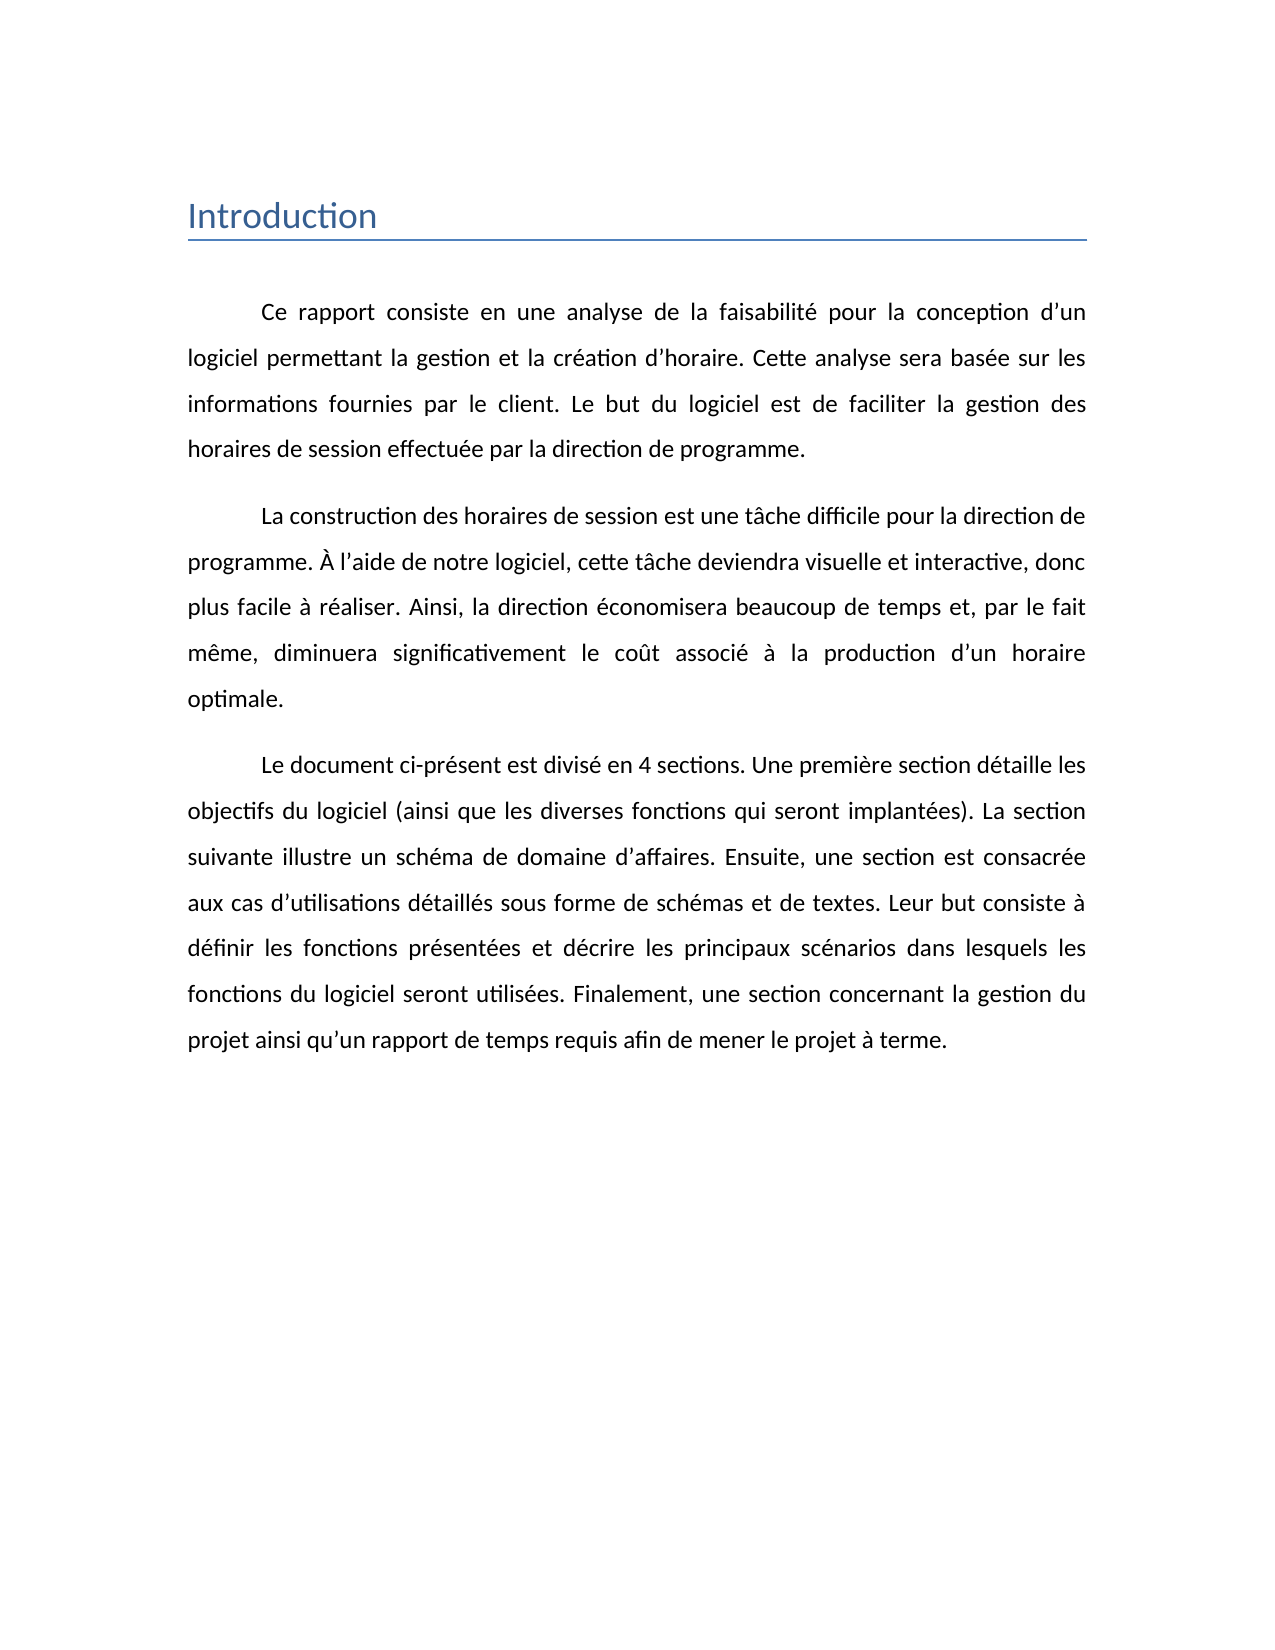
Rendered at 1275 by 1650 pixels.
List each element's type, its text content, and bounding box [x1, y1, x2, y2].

text La construction des horaires de session est une tâche difficile pour la direction de programme. À l’aide de notre logiciel, cette tâche deviendra visuelle et interactive, donc plus facile à réaliser. Ainsi, la direction économisera beaucoup de temps et, par le fait même, diminuera significativement le coût associé à la production d’un horaire optimale. [187, 500, 1087, 713]
text Le document ci-présent est divisé en 4 sections. Une première section détaille les objectifs du logiciel (ainsi que les diverses fonctions qui seront implantées). La section suivante illustre un schéma de domaine d’affaires. Ensuite, une section est consacrée aux cas d’utilisations détaillés sous forme de schémas et de textes. Leur but consiste à définir les fonctions présentées et décrire les principaux scénarios dans lesquels les fonctions du logiciel seront utilisées. Finalement, une section concernant la gestion du projet ainsi qu’un rapport de temps requis afin de mener le projet à terme. [187, 749, 1087, 1054]
subtitle Introduction [187, 192, 1087, 241]
text Ce rapport consiste en une analyse de la faisabilité pour la conception d’un logiciel permettant la gestion et la création d’horaire. Cette analyse sera basée sur les informations fournies par le client. Le but du logiciel est de faciliter la gestion des horaires de session effectuée par la direction de programme. [187, 296, 1087, 464]
